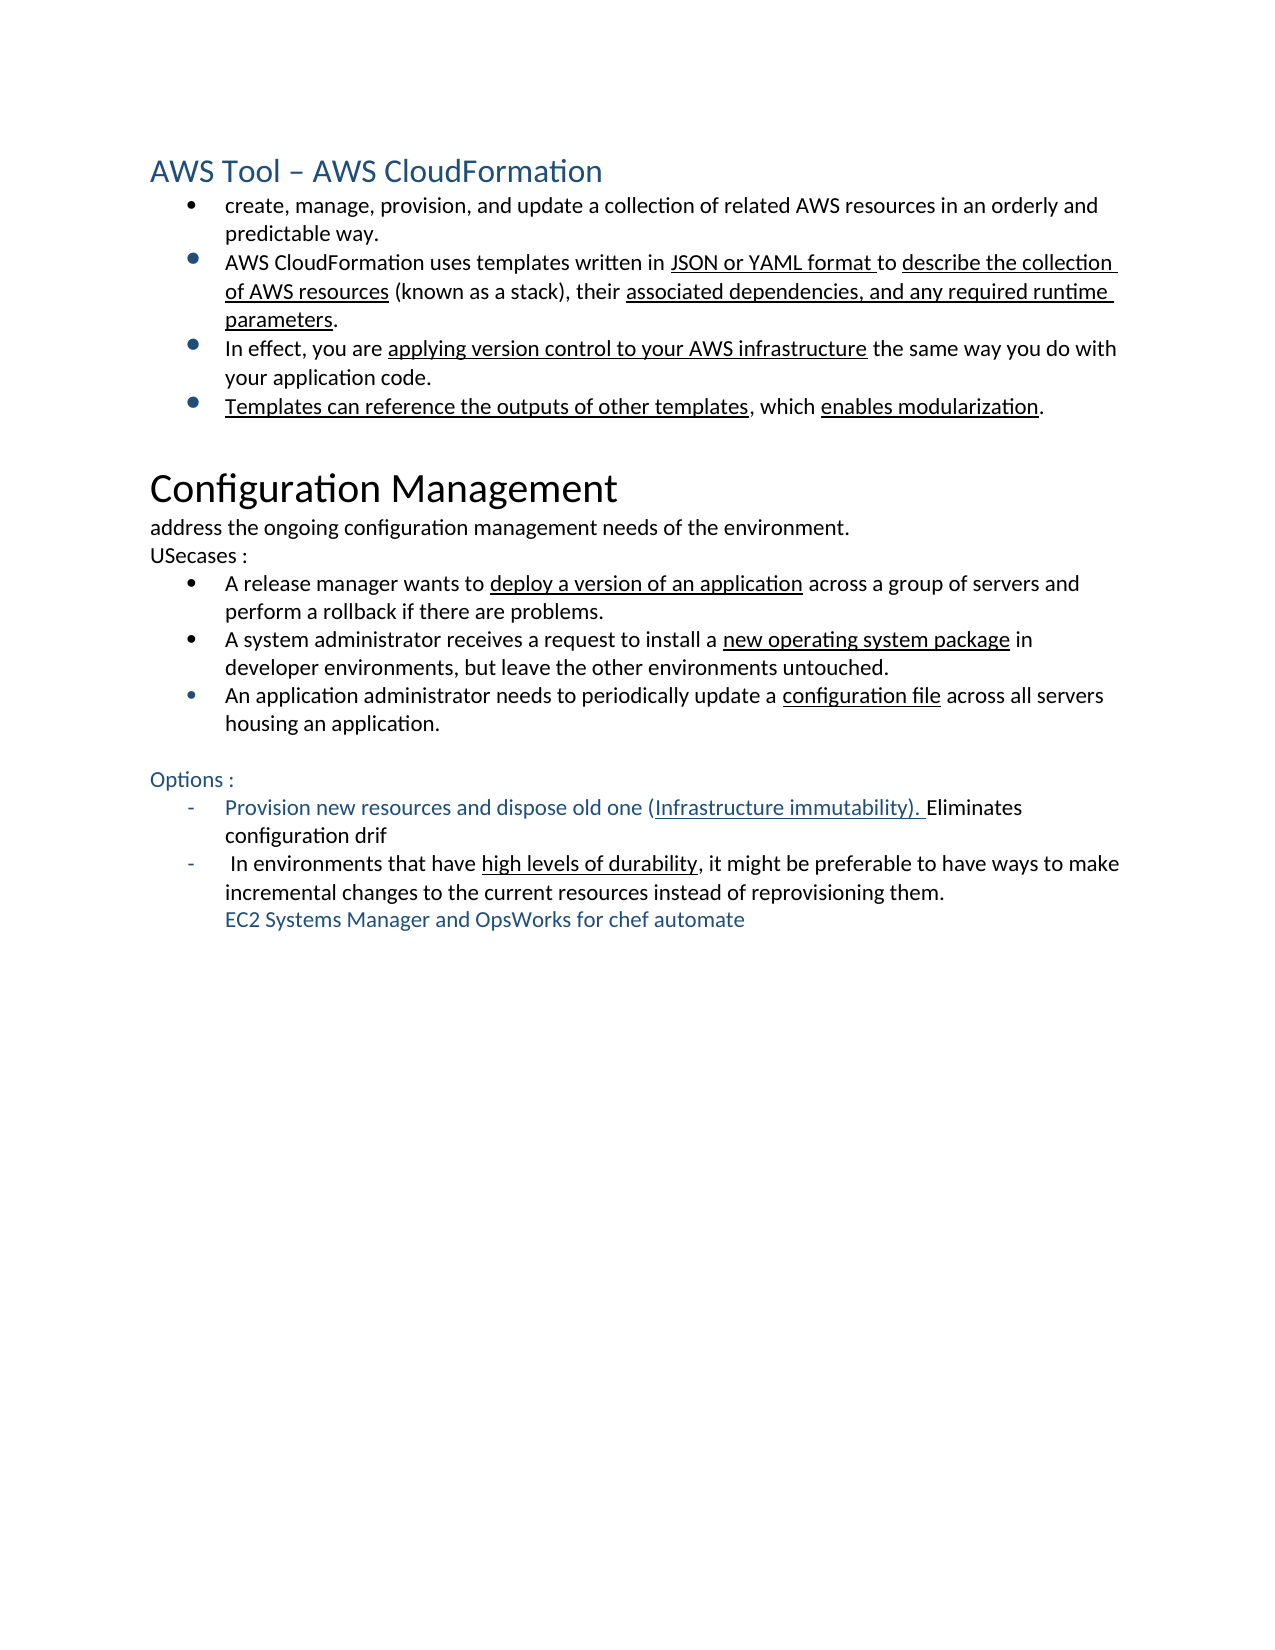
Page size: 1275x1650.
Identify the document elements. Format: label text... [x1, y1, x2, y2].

list In environments that have high levels of durability, it might be preferable to have ways to make incremental changes to the current resources instead of reprovisioning them. [187, 849, 1125, 906]
list Provision new resources and dispose old one (Infrastructure immutability). Eliminates configuration drif [187, 793, 1125, 849]
list AWS CloudFormation uses templates written in JSON or YAML format to describe the collection of AWS resources (known as a stack), their associated dependencies, and any required runtime parameters. [187, 247, 1125, 333]
list An application administrator needs to periodically update a configuration file across all servers housing an application. [187, 681, 1125, 737]
text address the ongoing configuration management needs of the environment. [150, 513, 1125, 541]
text Configuration Management [150, 462, 1125, 513]
list In effect, you are applying version control to your AWS infrastructure the same way you do with your application code. [187, 333, 1125, 391]
list A release manager wants to deploy a version of an application across a group of servers and perform a rollback if there are problems. [187, 569, 1125, 625]
text USecases : [150, 541, 1125, 569]
list EC2 Systems Manager and OpsWorks for chef automate [225, 906, 1125, 934]
text AWS Tool – AWS CloudFormation [150, 150, 1125, 191]
list A system administrator receives a request to install a new operating system package in developer environments, but leave the other environments untouched. [187, 625, 1125, 681]
text Options : [150, 766, 1125, 793]
list Templates can reference the outputs of other templates, which enables modularization. [187, 391, 1125, 422]
list create, manage, provision, and update a collection of related AWS resources in an orderly and predictable way. [187, 191, 1125, 247]
